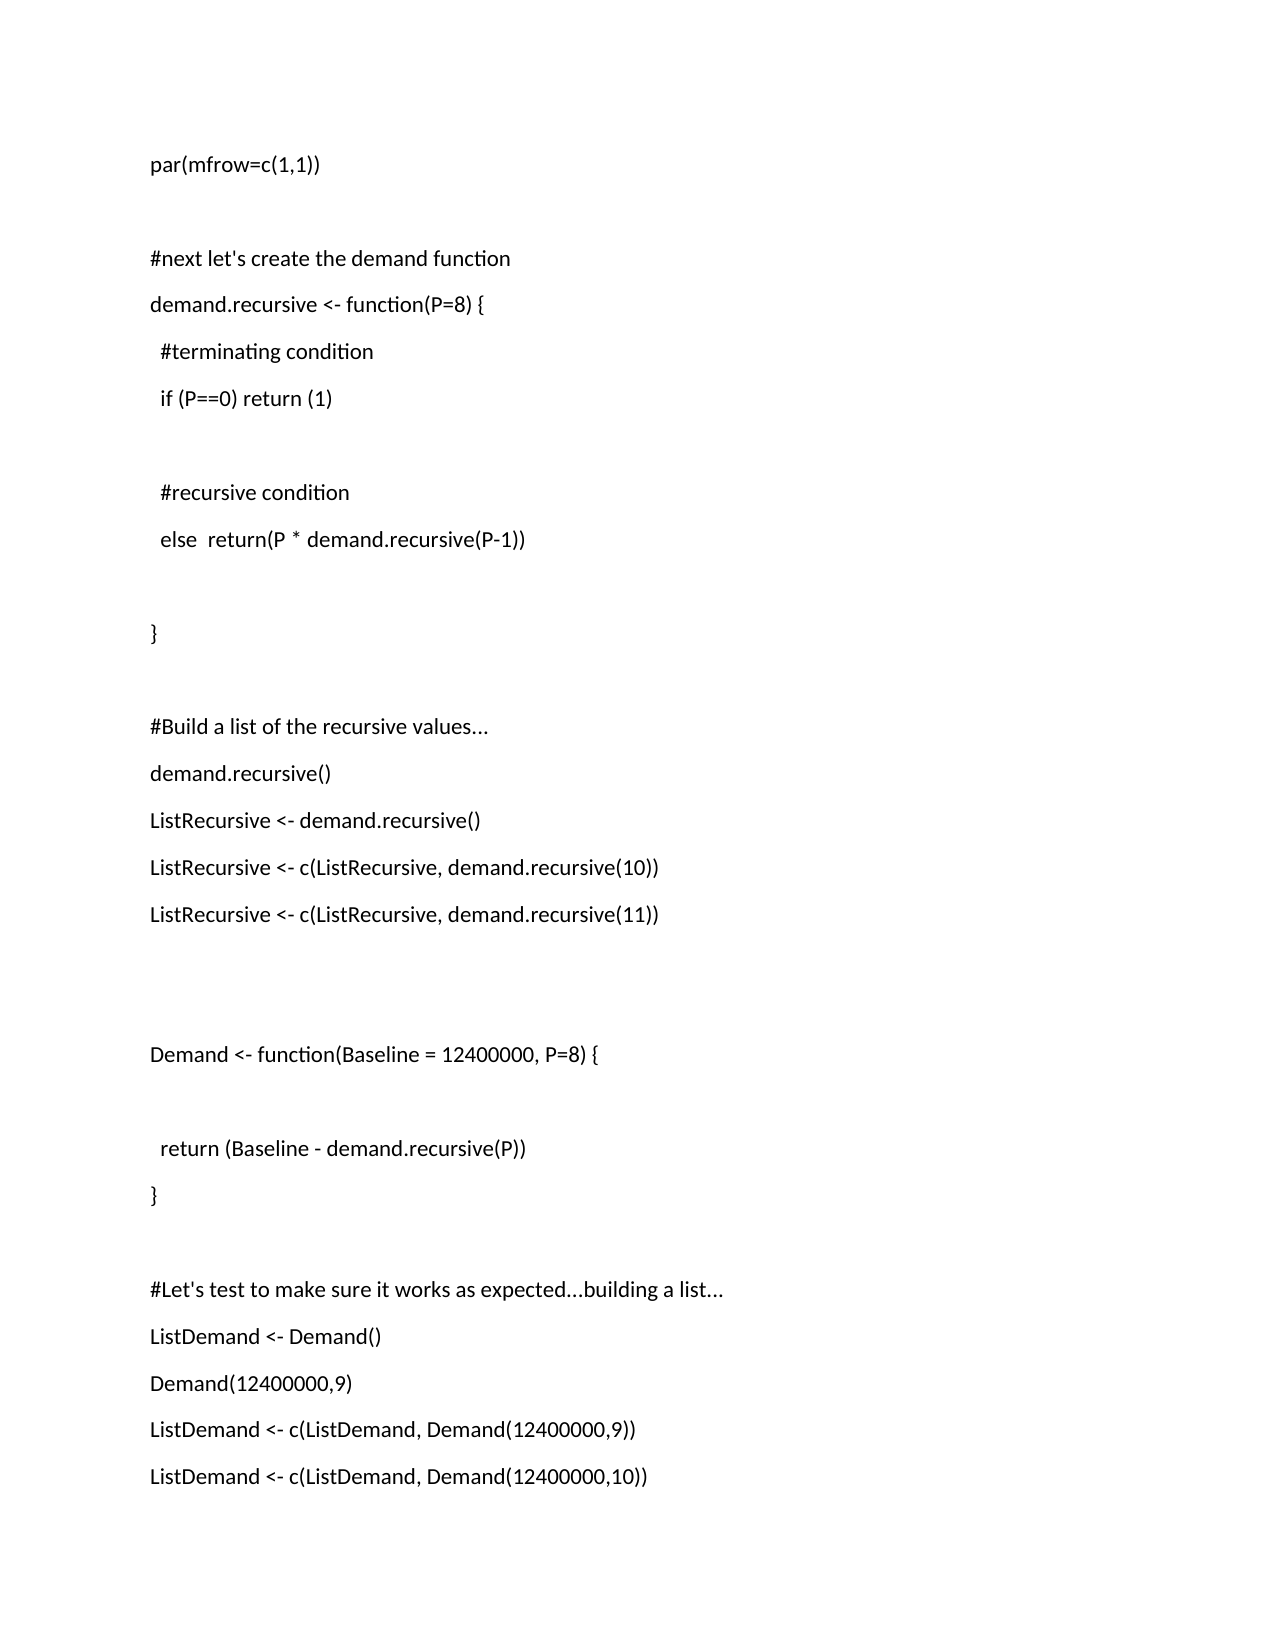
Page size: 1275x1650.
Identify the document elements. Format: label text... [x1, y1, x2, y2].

text demand.recursive() [150, 759, 1125, 787]
text return (Baseline - demand.recursive(P)) [150, 1134, 1125, 1162]
text ListRecursive <- c(ListRecursive, demand.recursive(11)) [150, 900, 1125, 928]
text } [150, 1181, 1125, 1209]
text ListDemand <- c(ListDemand, Demand(12400000,9)) [150, 1416, 1125, 1444]
text ListRecursive <- c(ListRecursive, demand.recursive(10)) [150, 853, 1125, 881]
text par(mfrow=c(1,1)) [150, 150, 1125, 178]
text demand.recursive <- function(P=8) { [150, 291, 1125, 319]
text else return(P * demand.recursive(P-1)) [150, 525, 1125, 553]
text if (P==0) return (1) [150, 384, 1125, 412]
text #next let's create the demand function [150, 244, 1125, 272]
text ListRecursive <- demand.recursive() [150, 806, 1125, 834]
text ListDemand <- c(ListDemand, Demand(12400000,10)) [150, 1462, 1125, 1491]
text #Let's test to make sure it works as expected...building a list... [150, 1275, 1125, 1303]
text #terminating condition [150, 337, 1125, 366]
text Demand(12400000,9) [150, 1369, 1125, 1397]
text ListDemand <- Demand() [150, 1322, 1125, 1350]
text #Build a list of the recursive values... [150, 712, 1125, 741]
text #recursive condition [150, 478, 1125, 506]
text Demand <- function(Baseline = 12400000, P=8) { [150, 1041, 1125, 1069]
text } [150, 619, 1125, 647]
